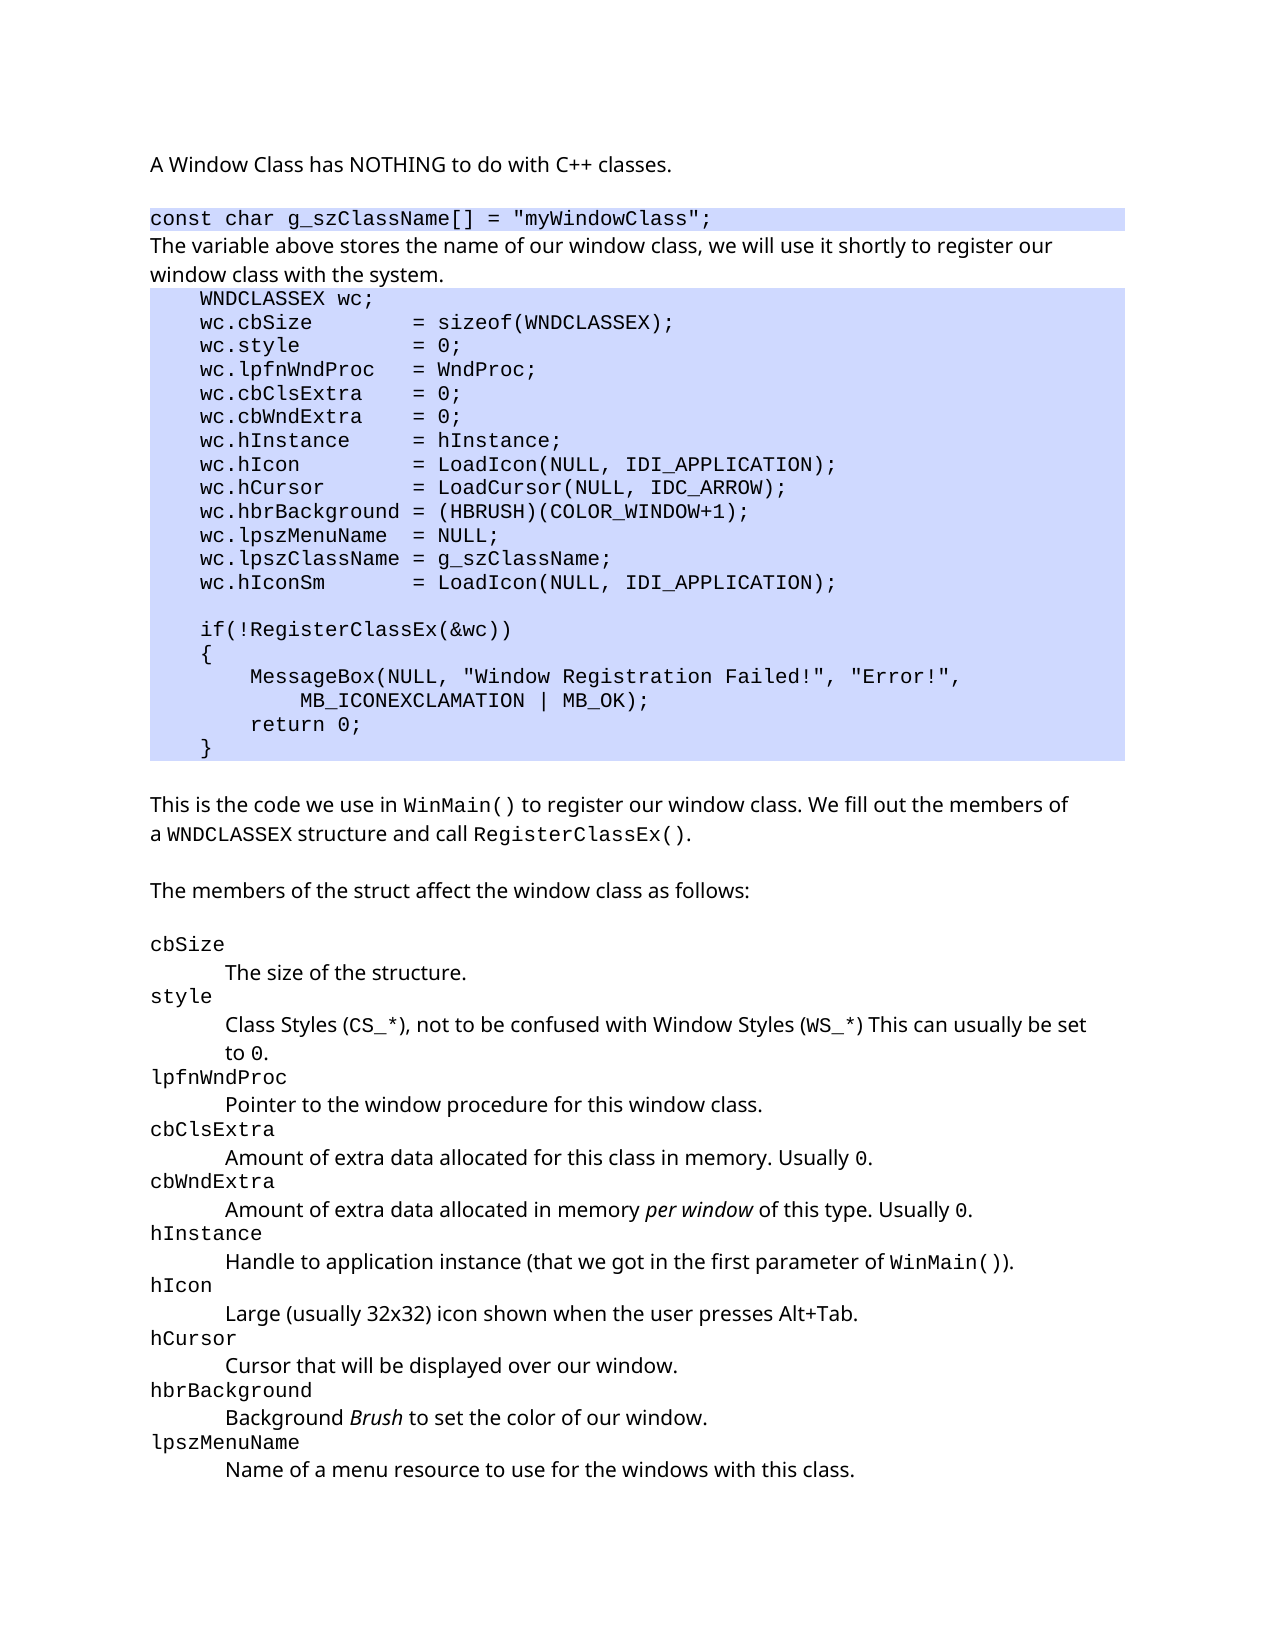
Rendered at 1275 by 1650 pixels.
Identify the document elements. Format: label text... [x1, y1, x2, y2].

text Handle to application instance (that we got in the first parameter of WinMain()). [225, 1247, 1125, 1276]
text lpfnWndProc [150, 1067, 1125, 1091]
text wc.hCursor = LoadCursor(NULL, IDC_ARROW); [150, 477, 1125, 501]
text wc.hInstance = hInstance; [150, 430, 1125, 454]
text Background Brush to set the color of our window. [225, 1403, 1125, 1432]
text The members of the struct affect the window class as follows: [150, 876, 1125, 905]
text MB_ICONEXCLAMATION | MB_OK); [150, 690, 1125, 714]
text wc.hIconSm = LoadIcon(NULL, IDI_APPLICATION); [150, 572, 1125, 596]
text lpszMenuName [150, 1432, 1125, 1455]
text } [150, 737, 1125, 761]
text wc.cbClsExtra = 0; [150, 383, 1125, 406]
text if(!RegisterClassEx(&wc)) [150, 619, 1125, 643]
text wc.lpfnWndProc = WndProc; [150, 359, 1125, 383]
text Amount of extra data allocated in memory per window of this type. Usually 0. [225, 1195, 1125, 1223]
text The variable above stores the name of our window class, we will use it shortly to register our window class with the system. [150, 231, 1125, 288]
text Large (usually 32x32) icon shown when the user presses Alt+Tab. [225, 1299, 1125, 1328]
text MessageBox(NULL, "Window Registration Failed!", "Error!", [150, 666, 1125, 690]
text hInstance [150, 1223, 1125, 1247]
text hCursor [150, 1328, 1125, 1351]
text cbClsExtra [150, 1119, 1125, 1143]
text cbWndExtra [150, 1171, 1125, 1195]
text hbrBackground [150, 1380, 1125, 1403]
text wc.cbSize = sizeof(WNDCLASSEX); [150, 312, 1125, 335]
text Pointer to the window procedure for this window class. [225, 1091, 1125, 1119]
text wc.hIcon = LoadIcon(NULL, IDI_APPLICATION); [150, 454, 1125, 477]
text style [150, 986, 1125, 1010]
text cbSize [150, 934, 1125, 958]
text Class Styles (CS_*), not to be confused with Window Styles (WS_*) This can usually be set to 0. [225, 1010, 1125, 1067]
text return 0; [150, 714, 1125, 737]
text { [150, 643, 1125, 666]
text Amount of extra data allocated for this class in memory. Usually 0. [225, 1143, 1125, 1171]
text wc.lpszMenuName = NULL; [150, 524, 1125, 548]
text A Window Class has NOTHING to do with C++ classes. [150, 150, 1125, 178]
text wc.cbWndExtra = 0; [150, 406, 1125, 430]
text wc.hbrBackground = (HBRUSH)(COLOR_WINDOW+1); [150, 501, 1125, 524]
text wc.style = 0; [150, 335, 1125, 359]
text The size of the structure. [225, 958, 1125, 986]
text wc.lpszClassName = g_szClassName; [150, 548, 1125, 572]
text This is the code we use in WinMain() to register our window class. We fill out the members of a WNDCLASSEX structure and call RegisterClassEx(). [150, 790, 1125, 847]
text Cursor that will be displayed over our window. [225, 1351, 1125, 1380]
text const char g_szClassName[] = "myWindowClass"; [150, 208, 1125, 231]
text Name of a menu resource to use for the windows with this class. [225, 1455, 1125, 1484]
text hIcon [150, 1276, 1125, 1299]
text WNDCLASSEX wc; [150, 288, 1125, 312]
